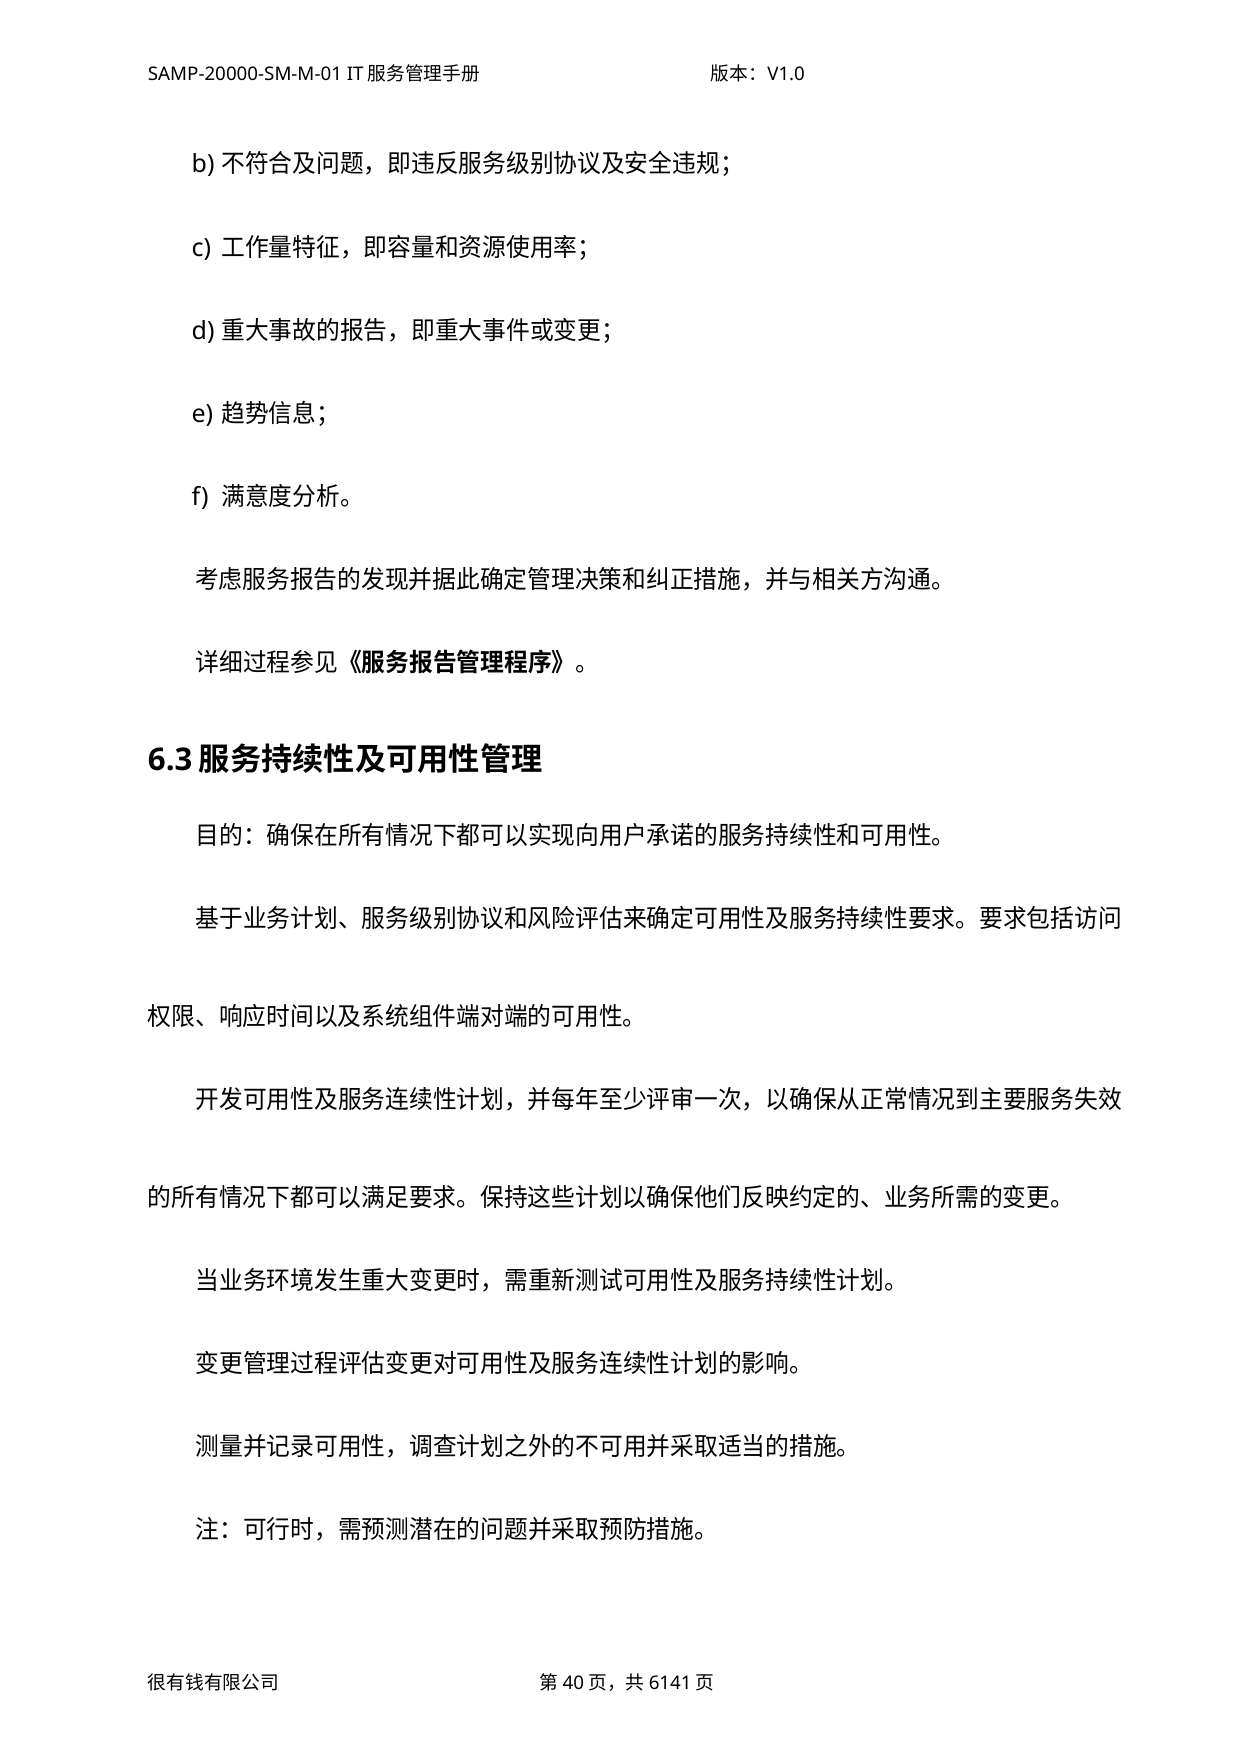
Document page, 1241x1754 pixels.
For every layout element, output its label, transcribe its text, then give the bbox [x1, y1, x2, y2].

subtitle 6.3服务持续性及可用性管理 [148, 724, 1122, 789]
text 开发可用性及服务连续性计划，并每年至少评审一次，以确保从正常情况到主要服务失效的所有情况下都可以满足要求。保持这些计划以确保他们反映约定的、业务所需的变更。 [148, 1065, 1122, 1228]
list 满意度分析。 [191, 462, 1122, 527]
text 当业务环境发生重大变更时，需重新测试可用性及服务持续性计划。 [148, 1246, 1122, 1311]
text 基于业务计划、服务级别协议和风险评估来确定可用性及服务持续性要求。要求包括访问权限、响应时间以及系统组件端对端的可用性。 [148, 884, 1122, 1047]
list 趋势信息； [191, 379, 1122, 444]
text 详细过程参见《服务报告管理程序》。 [148, 628, 1122, 693]
text 测量并记录可用性，调查计划之外的不可用并采取适当的措施。 [148, 1412, 1122, 1477]
text 变更管理过程评估变更对可用性及服务连续性计划的影响。 [148, 1329, 1122, 1394]
text 目的：确保在所有情况下都可以实现向用户承诺的服务持续性和可用性。 [148, 801, 1122, 866]
text 考虑服务报告的发现并据此确定管理决策和纠正措施，并与相关方沟通。 [148, 545, 1122, 610]
list 重大事故的报告，即重大事件或变更； [191, 296, 1122, 361]
list 工作量特征，即容量和资源使用率； [191, 213, 1122, 278]
list 不符合及问题，即违反服务级别协议及安全违规； [191, 129, 1122, 194]
text 注：可行时，需预测潜在的问题并采取预防措施。 [148, 1495, 1122, 1560]
